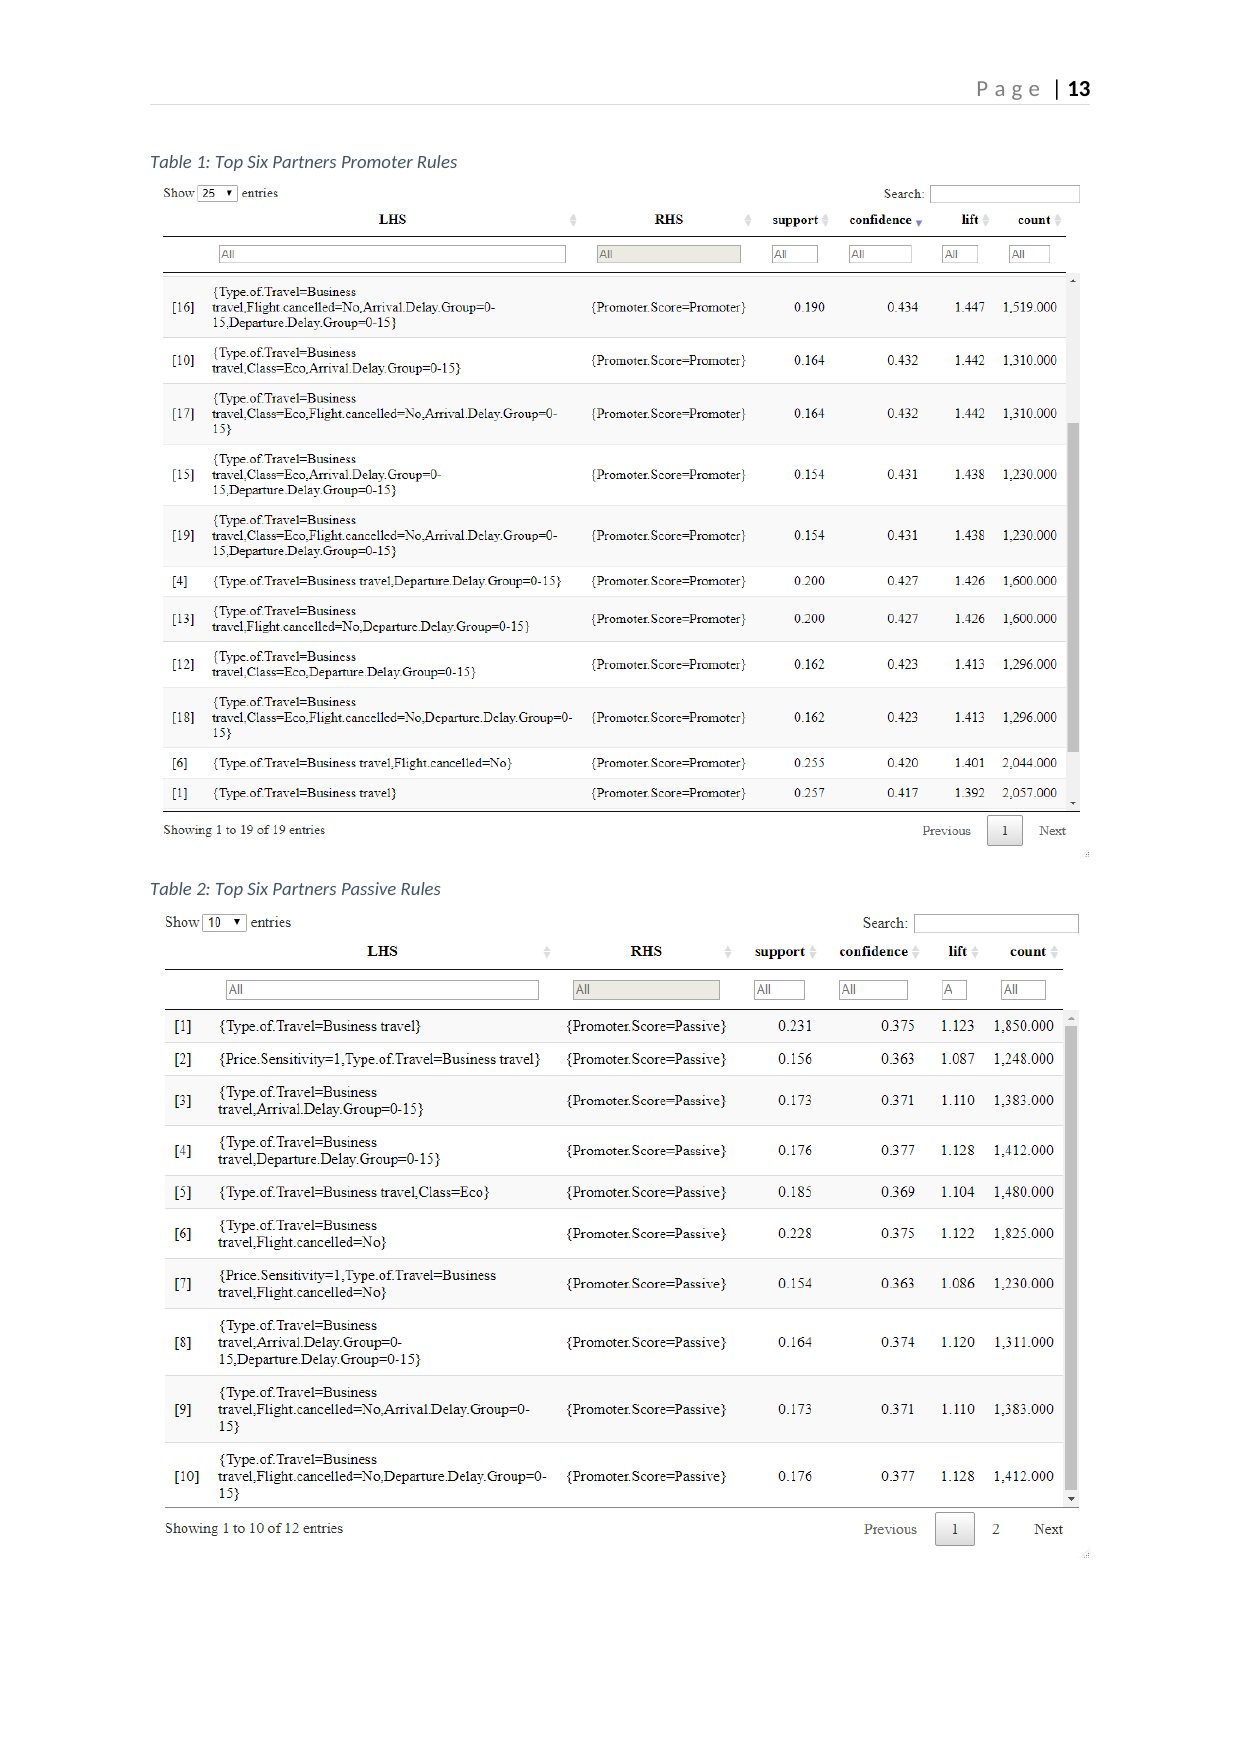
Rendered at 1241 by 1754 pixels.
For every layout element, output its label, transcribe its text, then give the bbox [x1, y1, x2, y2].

text Table 1: Top Six Partners Promoter Rules [150, 150, 1090, 172]
text Table 2: Top Six Partners Passive Rules [150, 877, 1090, 900]
picture [150, 900, 1091, 1558]
picture [150, 172, 1091, 857]
